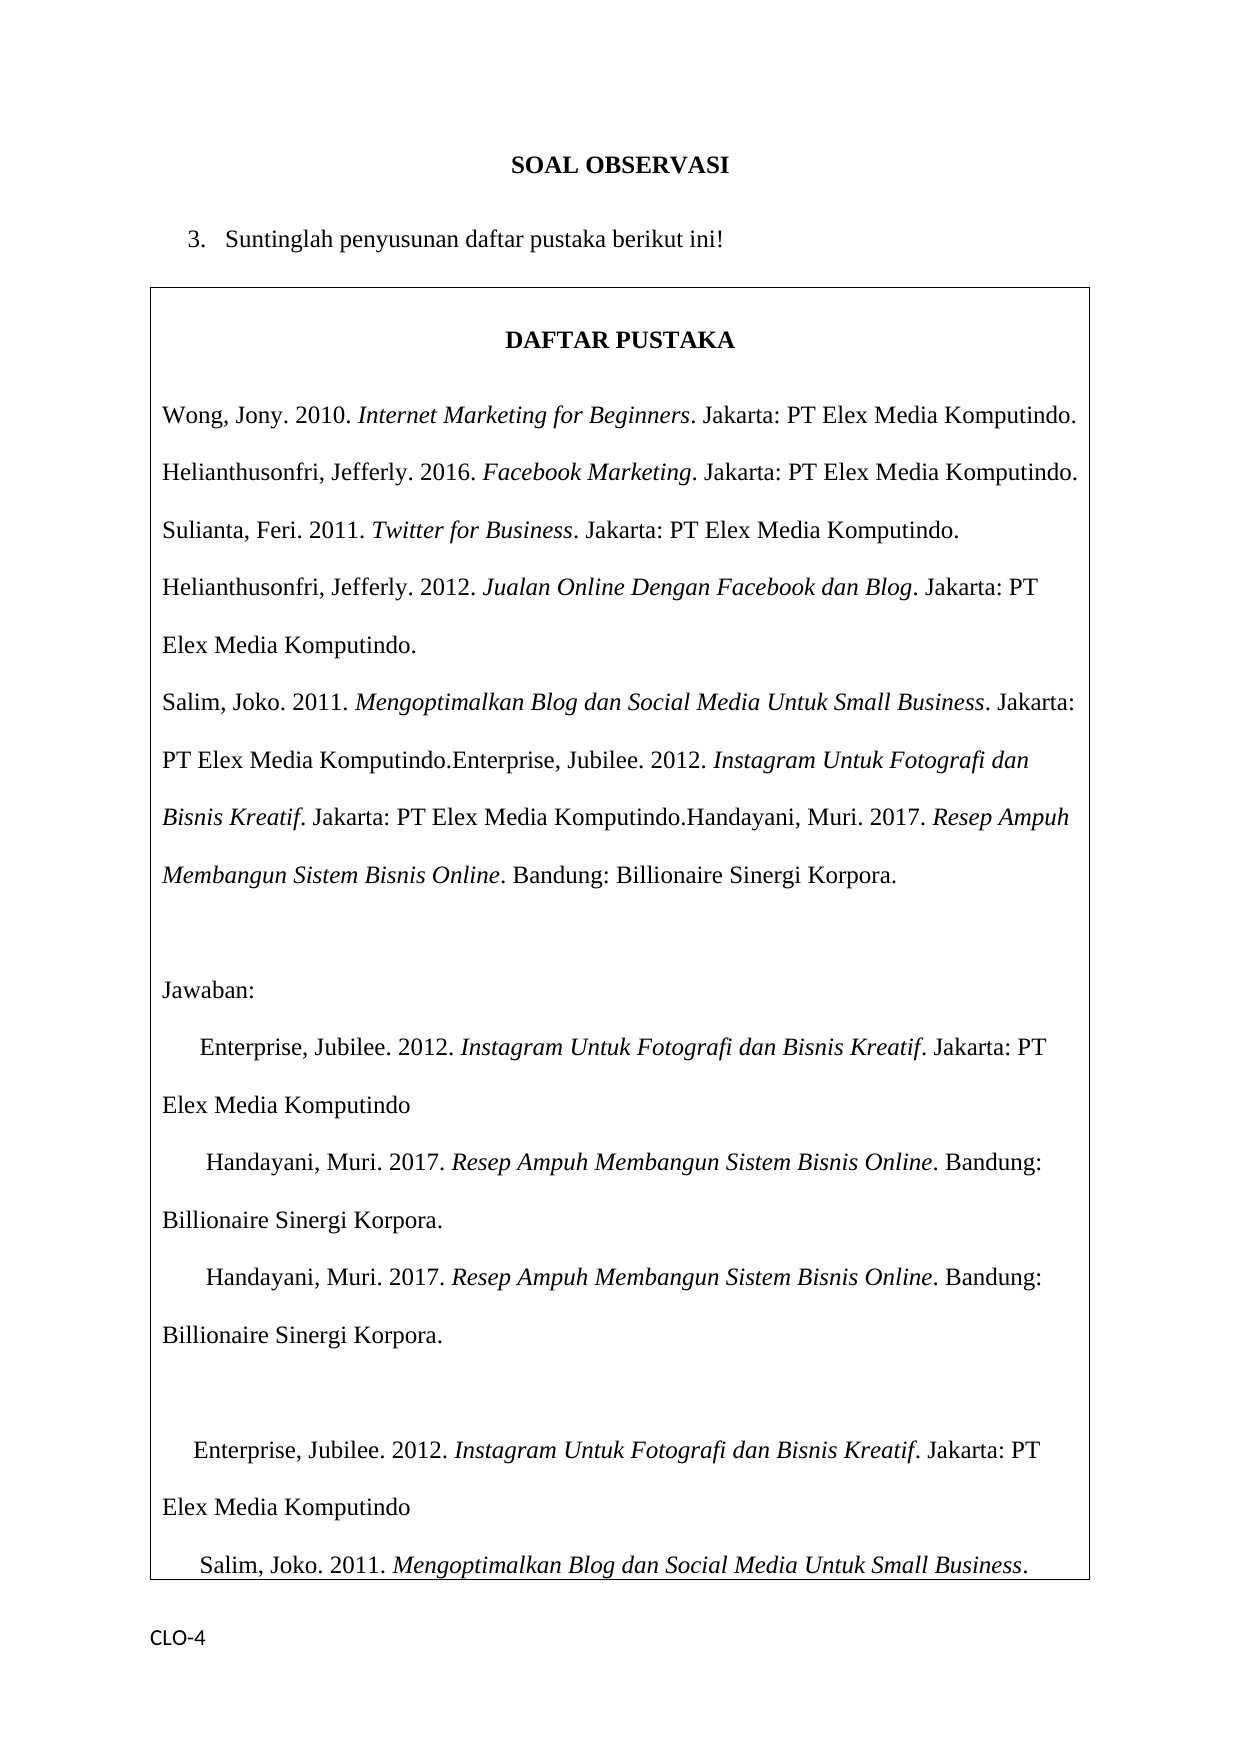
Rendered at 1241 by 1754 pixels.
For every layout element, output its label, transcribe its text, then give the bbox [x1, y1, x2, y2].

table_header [151, 288, 1089, 1578]
list Suntinglah penyusunan daftar pustaka berikut ini! [187, 224, 1090, 253]
text SOAL OBSERVASI [150, 150, 1090, 179]
